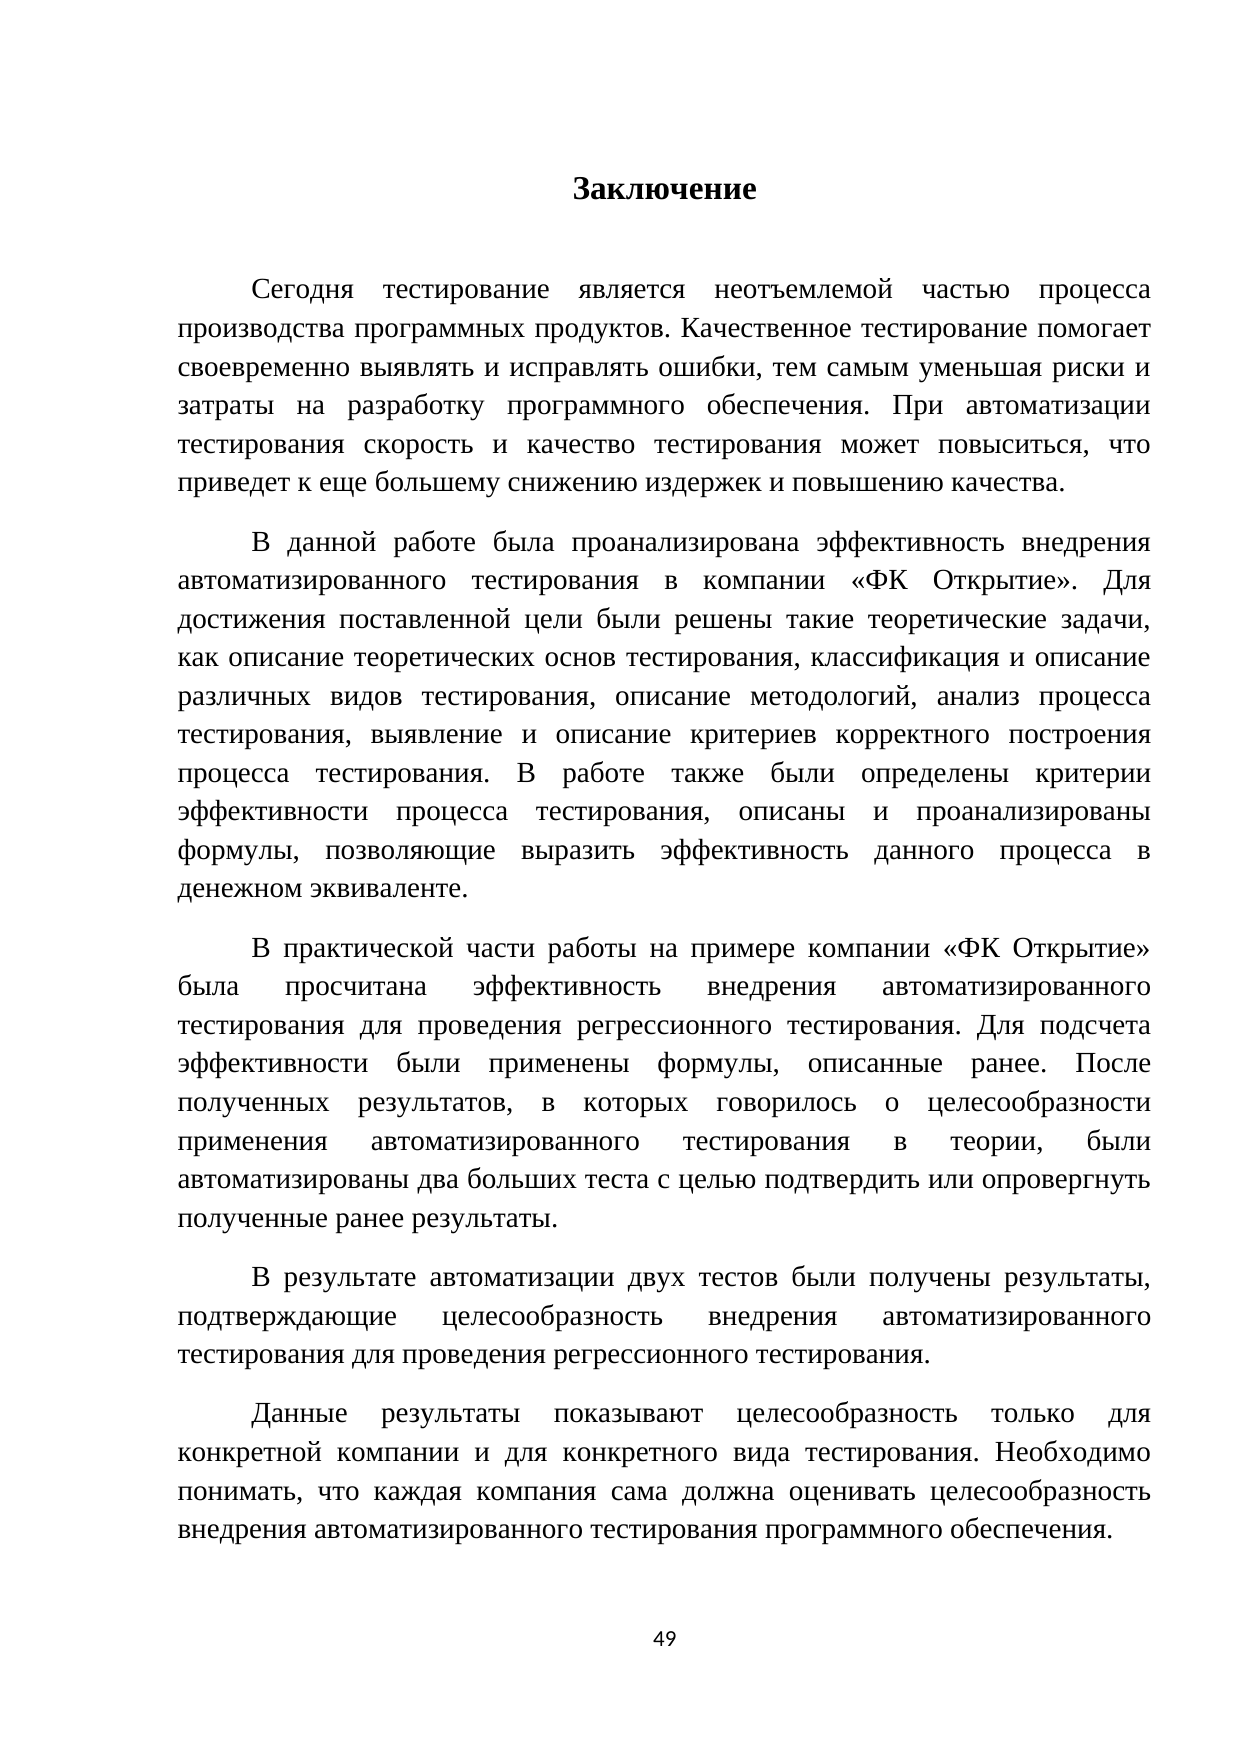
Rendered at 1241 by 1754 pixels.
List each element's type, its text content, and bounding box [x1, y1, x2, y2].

subtitle Заключение [177, 168, 1152, 206]
text В результате автоматизации двух тестов были получены результаты, подтверждающие целесообразность внедрения автоматизированного тестирования для проведения регрессионного тестирования. [177, 1259, 1152, 1370]
text Сегодня тестирование является неотъемлемой частью процесса производства программных продуктов. Качественное тестирование помогает своевременно выявлять и исправлять ошибки, тем самым уменьшая риски и затраты на разработку программного обеспечения. При автоматизации тестирования скорость и качество тестирования может повыситься, что приведет к еще большему снижению издержек и повышению качества. [177, 272, 1152, 498]
text В практической части работы на примере компании «ФК Открытие» была просчитана эффективность внедрения автоматизированного тестирования для проведения регрессионного тестирования. Для подсчета эффективности были применены формулы, описанные ранее. После полученных результатов, в которых говорилось о целесообразности применения автоматизированного тестирования в теории, были автоматизированы два больших теста с целью подтвердить или опровергнуть полученные ранее результаты. [177, 930, 1152, 1233]
text В данной работе была проанализирована эффективность внедрения автоматизированного тестирования в компании «ФК Открытие». Для достижения поставленной цели были решены такие теоретические задачи, как описание теоретических основ тестирования, классификация и описание различных видов тестирования, описание методологий, анализ процесса тестирования, выявление и описание критериев корректного построения процесса тестирования. В работе также были определены критерии эффективности процесса тестирования, описаны и проанализированы формулы, позволяющие выразить эффективность данного процесса в денежном эквиваленте. [177, 524, 1152, 904]
text Данные результаты показывают целесообразность только для конкретной компании и для конкретного вида тестирования. Необходимо понимать, что каждая компания сама должна оценивать целесообразность внедрения автоматизированного тестирования программного обеспечения. [177, 1396, 1152, 1545]
